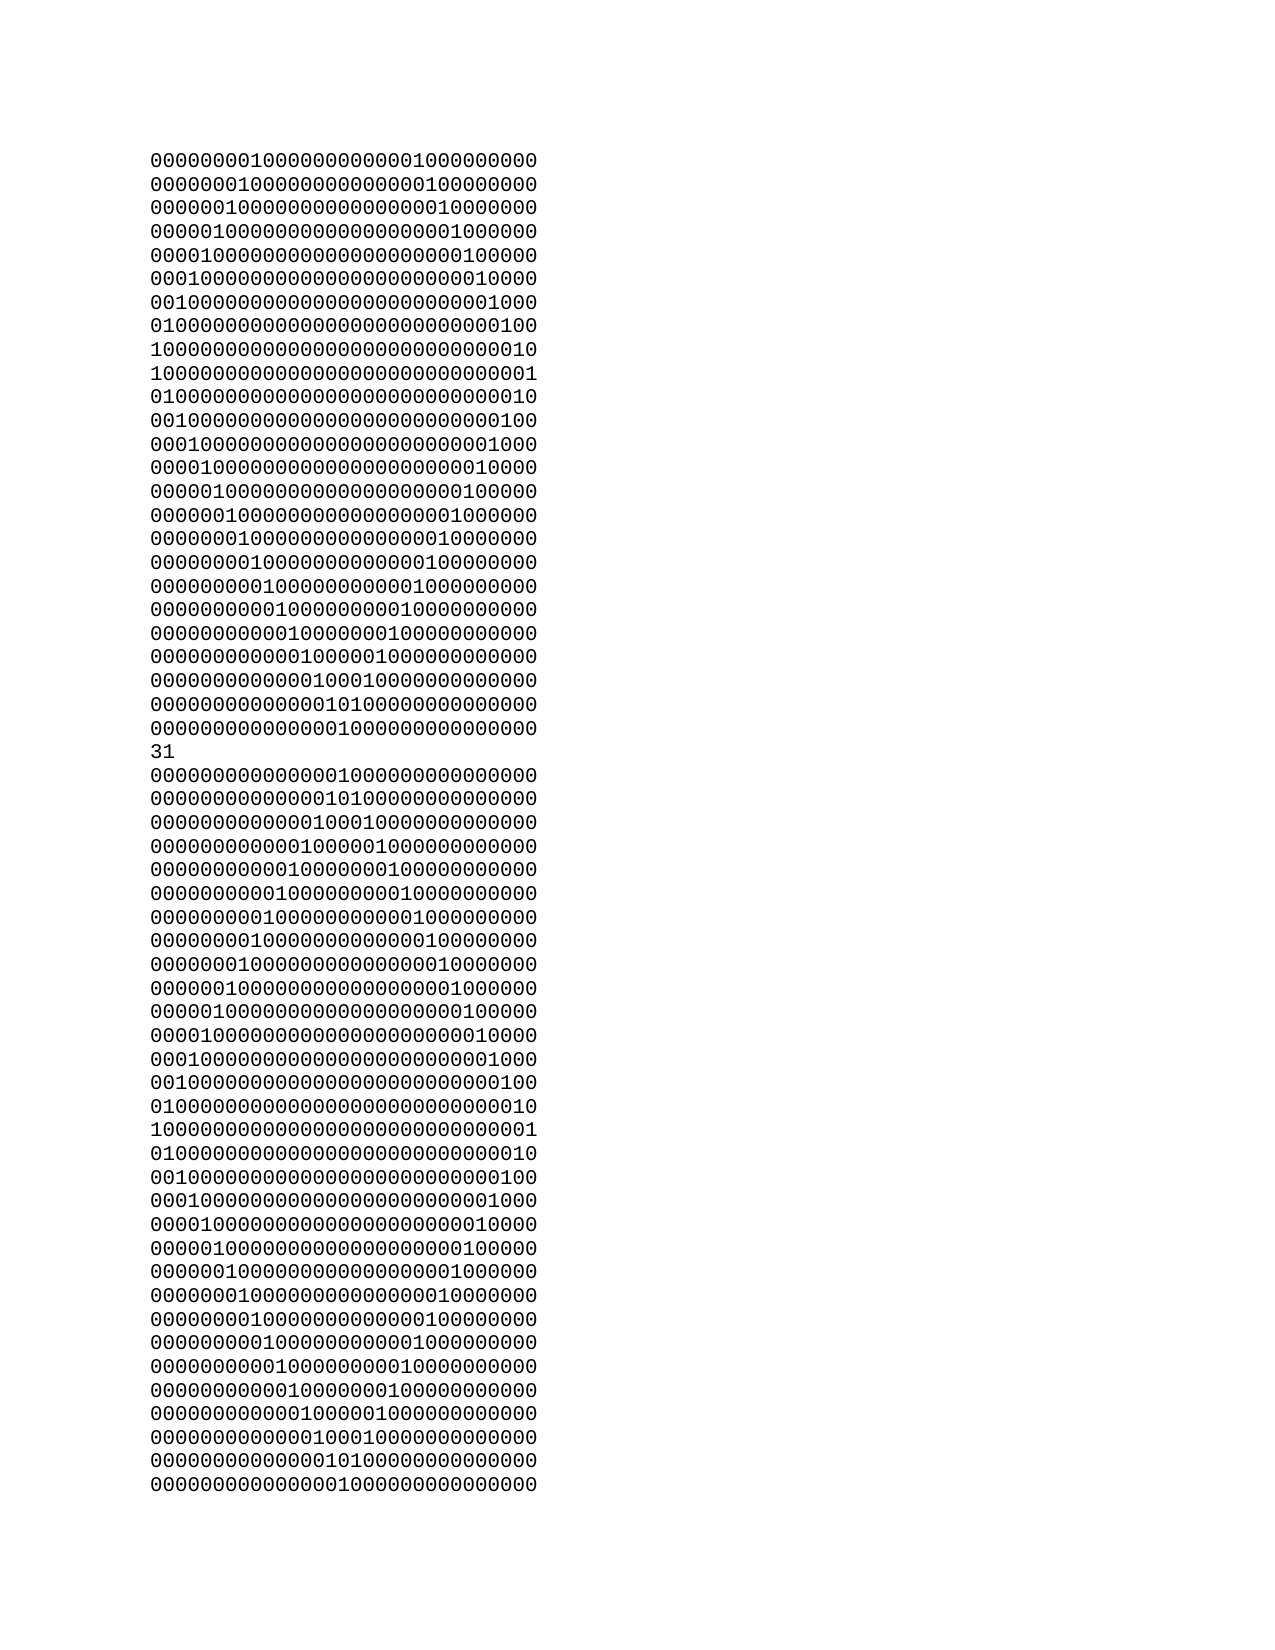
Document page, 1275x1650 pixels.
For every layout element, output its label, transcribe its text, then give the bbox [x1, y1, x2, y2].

text 0000000010000000000000100000000 [150, 930, 1125, 954]
text 0000000000000010100000000000000 [150, 1451, 1125, 1474]
text 0000000000001000001000000000000 [150, 836, 1125, 859]
text 31 [150, 741, 1125, 765]
text 0000100000000000000000000010000 [150, 1214, 1125, 1238]
text 0100000000000000000000000000010 [150, 1096, 1125, 1119]
text 0100000000000000000000000000100 [150, 316, 1125, 339]
text 0000000001000000000001000000000 [150, 907, 1125, 930]
text 0000000000001000001000000000000 [150, 1403, 1125, 1427]
text 0010000000000000000000000000100 [150, 1072, 1125, 1096]
text 1000000000000000000000000000010 [150, 339, 1125, 363]
text 0000000001000000000001000000000 [150, 1332, 1125, 1356]
text 0000010000000000000000000100000 [150, 1238, 1125, 1261]
text 0000000000001000001000000000000 [150, 647, 1125, 670]
text 0000001000000000000000001000000 [150, 505, 1125, 528]
text 0000000000000100010000000000000 [150, 1427, 1125, 1451]
text 1000000000000000000000000000001 [150, 1119, 1125, 1143]
text 0010000000000000000000000001000 [150, 292, 1125, 316]
text 0000000000000001000000000000000 [150, 765, 1125, 788]
text 0000010000000000000000000100000 [150, 481, 1125, 505]
text 0000000100000000000000010000000 [150, 528, 1125, 552]
text 0000000000000010100000000000000 [150, 788, 1125, 812]
text 0000010000000000000000000100000 [150, 1001, 1125, 1025]
text 0001000000000000000000000001000 [150, 434, 1125, 457]
text 0000010000000000000000001000000 [150, 221, 1125, 244]
text 0000001000000000000000001000000 [150, 1261, 1125, 1285]
text 0000000100000000000000010000000 [150, 954, 1125, 978]
text 0000000000000001000000000000000 [150, 717, 1125, 741]
text 0001000000000000000000000001000 [150, 1190, 1125, 1214]
text 0001000000000000000000000001000 [150, 1048, 1125, 1072]
text 0000000000100000000010000000000 [150, 1356, 1125, 1379]
text 0000000100000000000000100000000 [150, 174, 1125, 197]
text 0000000000010000000100000000000 [150, 859, 1125, 883]
text 0010000000000000000000000000100 [150, 410, 1125, 434]
text 0000100000000000000000000010000 [150, 1025, 1125, 1048]
text 0000000000100000000010000000000 [150, 883, 1125, 907]
text 0001000000000000000000000010000 [150, 268, 1125, 292]
text 0000000000010000000100000000000 [150, 1379, 1125, 1403]
text 0000000010000000000000100000000 [150, 1309, 1125, 1332]
text 0000000000010000000100000000000 [150, 623, 1125, 647]
text 0010000000000000000000000000100 [150, 1167, 1125, 1190]
text 0000001000000000000000001000000 [150, 978, 1125, 1001]
text 0100000000000000000000000000010 [150, 1143, 1125, 1167]
text 0000000000000100010000000000000 [150, 670, 1125, 694]
text 0000100000000000000000000010000 [150, 457, 1125, 481]
text 1000000000000000000000000000001 [150, 363, 1125, 386]
text 0000000000000001000000000000000 [150, 1474, 1125, 1498]
text 0000000000000010100000000000000 [150, 694, 1125, 717]
text 0000000000100000000010000000000 [150, 599, 1125, 623]
text 0000000000000100010000000000000 [150, 812, 1125, 836]
text 0000000001000000000001000000000 [150, 576, 1125, 599]
text 0000100000000000000000000100000 [150, 244, 1125, 268]
text 0000000100000000000000010000000 [150, 1285, 1125, 1309]
text 0000001000000000000000010000000 [150, 197, 1125, 221]
text 0100000000000000000000000000010 [150, 386, 1125, 410]
text 0000000010000000000000100000000 [150, 552, 1125, 576]
text 0000000010000000000001000000000 [150, 150, 1125, 174]
